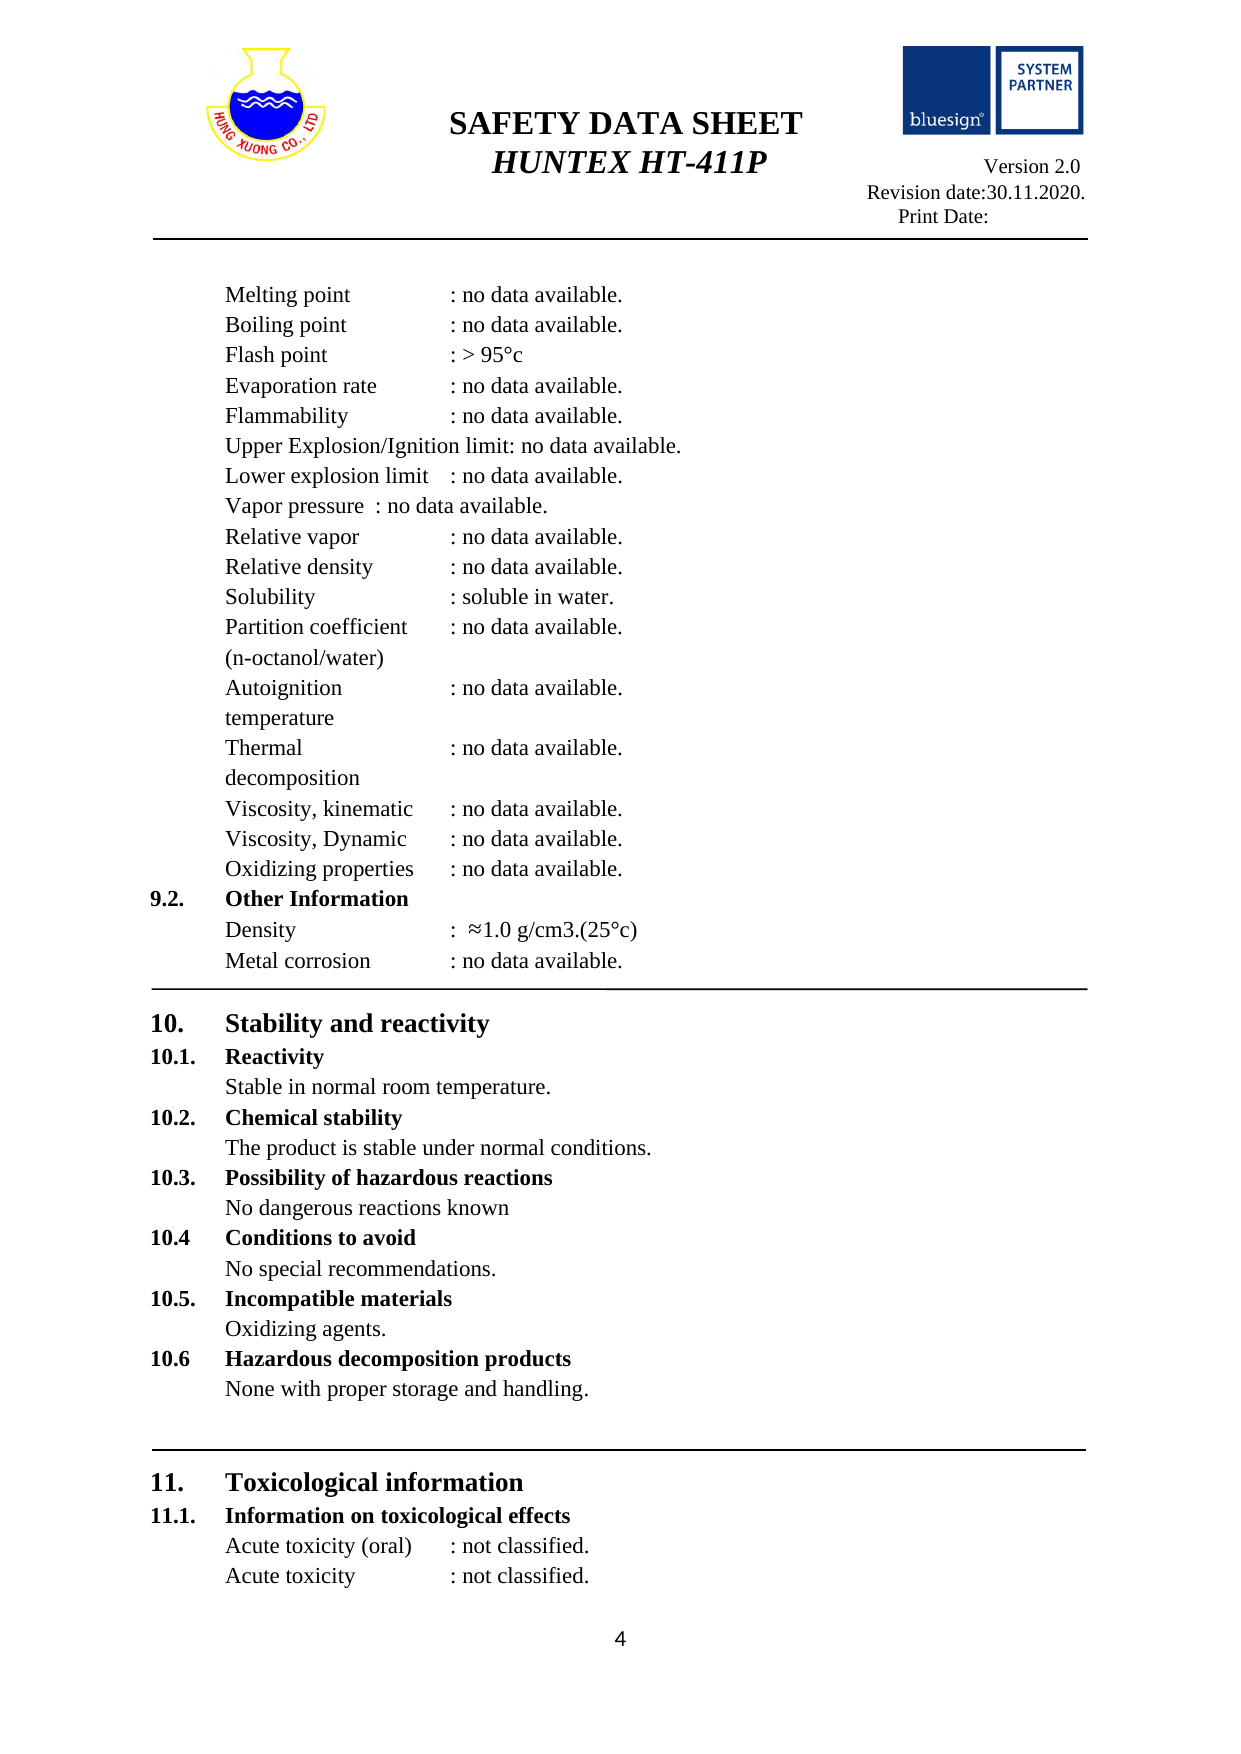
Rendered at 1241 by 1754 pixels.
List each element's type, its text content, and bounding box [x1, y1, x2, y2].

text 10.5. Incompatible materials [150, 1285, 1090, 1311]
text Vapor pressure : no data available. [150, 493, 1090, 519]
text 10.3. Possibility of hazardous reactions [150, 1164, 1090, 1190]
text The product is stable under normal conditions. [150, 1134, 1090, 1160]
text Flash point : > 95°c [150, 342, 1090, 368]
text Solubility : soluble in water. [150, 583, 1090, 609]
text 10.6 Hazardous decomposition products [150, 1345, 1090, 1372]
text Acute toxicity (oral) : not classified. [150, 1532, 1090, 1558]
picture [902, 46, 1084, 135]
text Oxidizing agents. [150, 1315, 1090, 1341]
text Flammability : no data available. [150, 402, 1090, 428]
text Melting point : no data available. [150, 281, 1090, 307]
text Oxidizing properties : no data available. [150, 855, 1090, 881]
text Upper Explosion/Ignition limit: no data available. [150, 432, 1090, 458]
text Viscosity, kinematic : no data available. [150, 795, 1090, 821]
text Viscosity, Dynamic : no data available. [150, 825, 1090, 851]
text Relative density : no data available. [150, 553, 1090, 579]
text Metal corrosion : no data available. [150, 947, 1090, 973]
text Lower explosion limit : no data available. [150, 462, 1090, 489]
text 10.4 Conditions to avoid [150, 1224, 1090, 1251]
text 10.2. Chemical stability [150, 1103, 1090, 1130]
text Partition coefficient : no data available. [150, 613, 1090, 640]
text Acute toxicity : not classified. [150, 1562, 1090, 1588]
text 9.2. Other Information [150, 885, 1090, 912]
text No dangerous reactions known [150, 1194, 1090, 1221]
text (n-octanol/water) [150, 644, 1090, 670]
text Boiling point : no data available. [150, 311, 1090, 338]
text No special recommendations. [150, 1254, 1090, 1281]
text Thermal : no data available. [150, 734, 1090, 761]
text 10. Stability and reactivity [150, 1007, 1090, 1038]
text Stable in normal room temperature. [150, 1073, 1090, 1100]
text Relative vapor : no data available. [150, 523, 1090, 549]
text 11. Toxicological information [150, 1466, 1090, 1497]
text Density : 1.0 g/cm3.(25°c) [150, 916, 1090, 943]
text None with proper storage and handling. [225, 1375, 1090, 1402]
text Evaporation rate : no data available. [150, 372, 1090, 398]
text Autoignition : no data available. [150, 674, 1090, 700]
picture [206, 48, 325, 161]
text decomposition [150, 764, 1090, 791]
text 11.1. Information on toxicological effects [150, 1502, 1090, 1528]
text 10.1. Reactivity [150, 1043, 1090, 1069]
text temperature [150, 704, 1090, 730]
